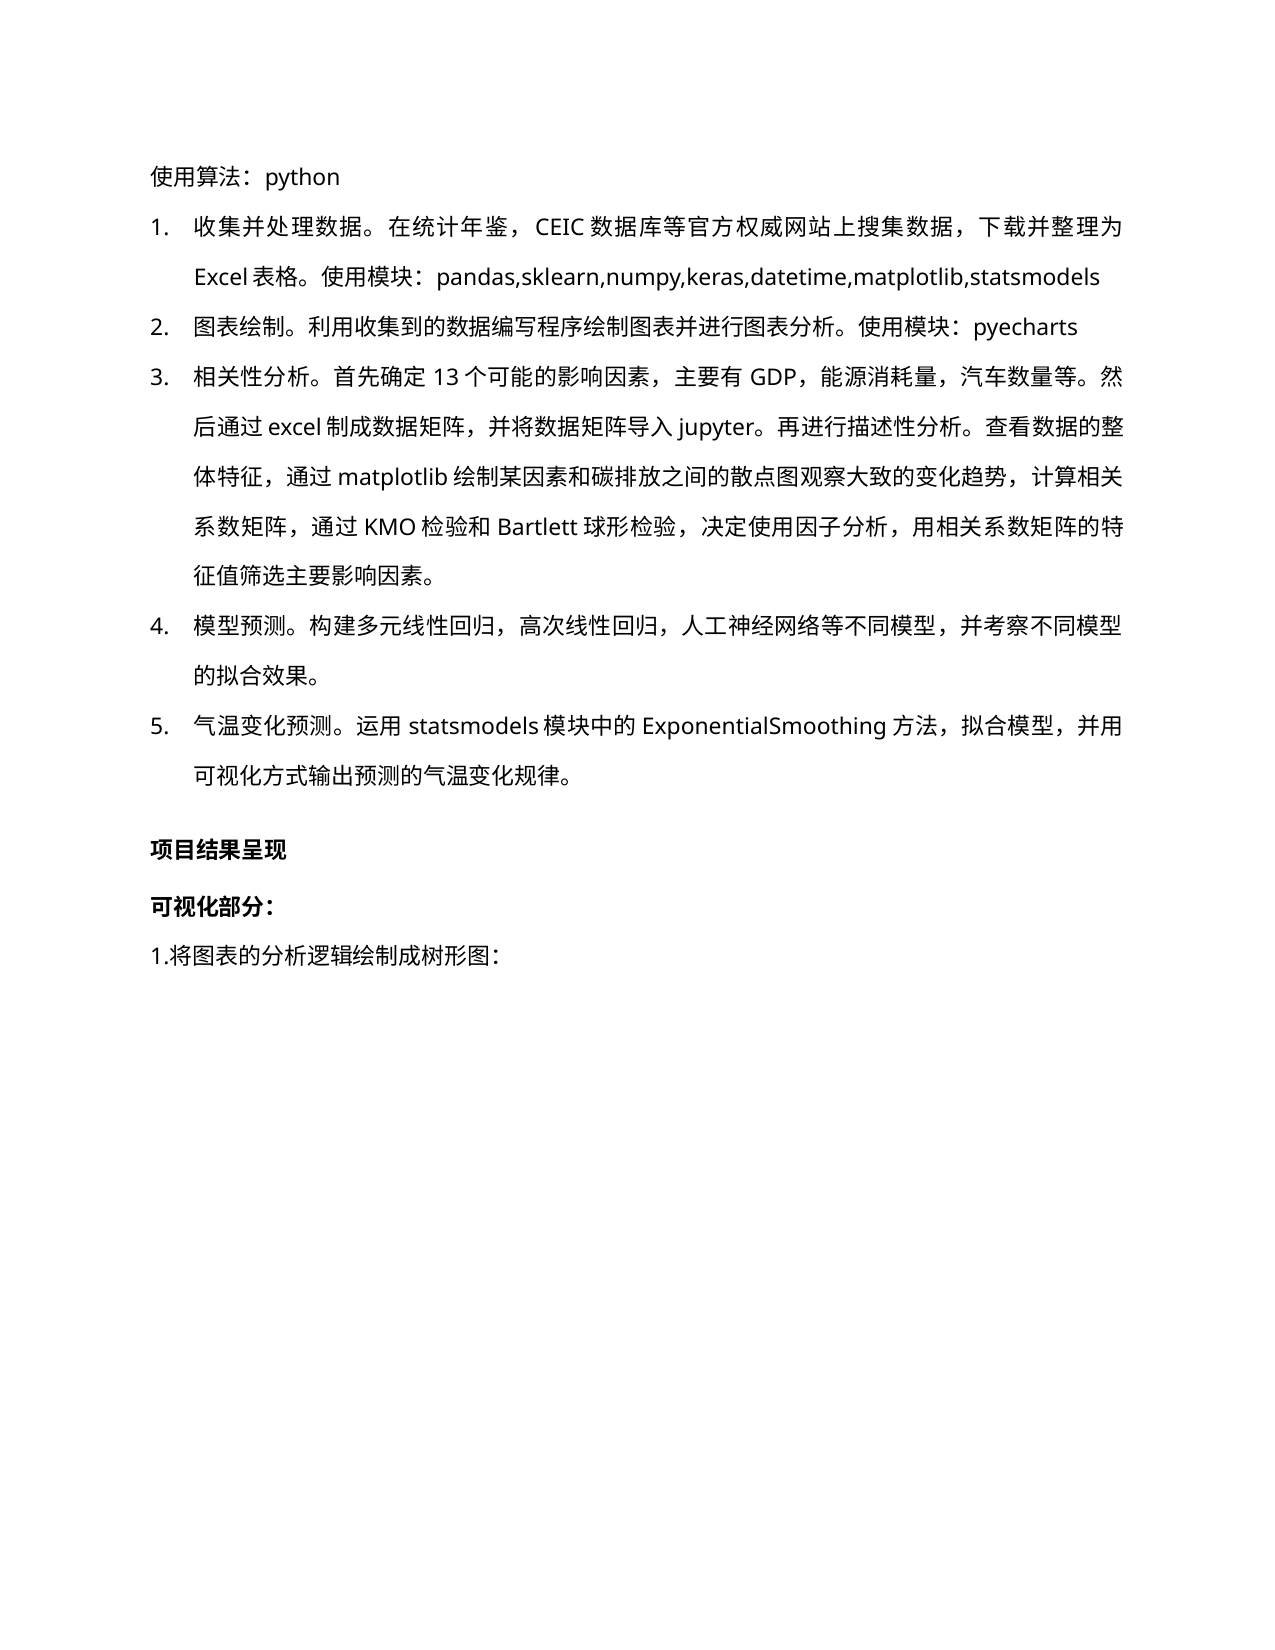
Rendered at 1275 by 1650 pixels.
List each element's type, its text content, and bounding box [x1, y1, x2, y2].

list 相关性分析。首先确定13个可能的影响因素，主要有GDP，能源消耗量，汽车数量等。然后通过excel制成数据矩阵，并将数据矩阵导入jupyter。再进行描述性分析。查看数据的整体特征，通过matplotlib绘制某因素和碳排放之间的散点图观察大致的变化趋势，计算相关系数矩阵，通过KMO检验和Bartlett球形检验，决定使用因子分析，用相关系数矩阵的特征值筛选主要影响因素。 [150, 359, 1125, 591]
text 使用算法：python [150, 159, 1125, 192]
list 图表绘制。利用收集到的数据编写程序绘制图表并进行图表分析。使用模块：pyecharts [150, 309, 1125, 342]
text 1.将图表的分析逻辑绘制成树形图： [150, 938, 1125, 972]
text 可视化部分： [150, 888, 1125, 922]
list 收集并处理数据。在统计年鉴，CEIC数据库等官方权威网站上搜集数据，下载并整理为Excel表格。使用模块：pandas,sklearn,numpy,keras,datetime,matplotlib,statsmodels [150, 209, 1125, 292]
list 模型预测。构建多元线性回归，高次线性回归，人工神经网络等不同模型，并考察不同模型的拟合效果。 [150, 608, 1125, 691]
list 气温变化预测。运用statsmodels模块中的ExponentialSmoothing方法，拟合模型，并用可视化方式输出预测的气温变化规律。 [150, 708, 1125, 791]
title 项目结果呈现 [150, 832, 1125, 866]
